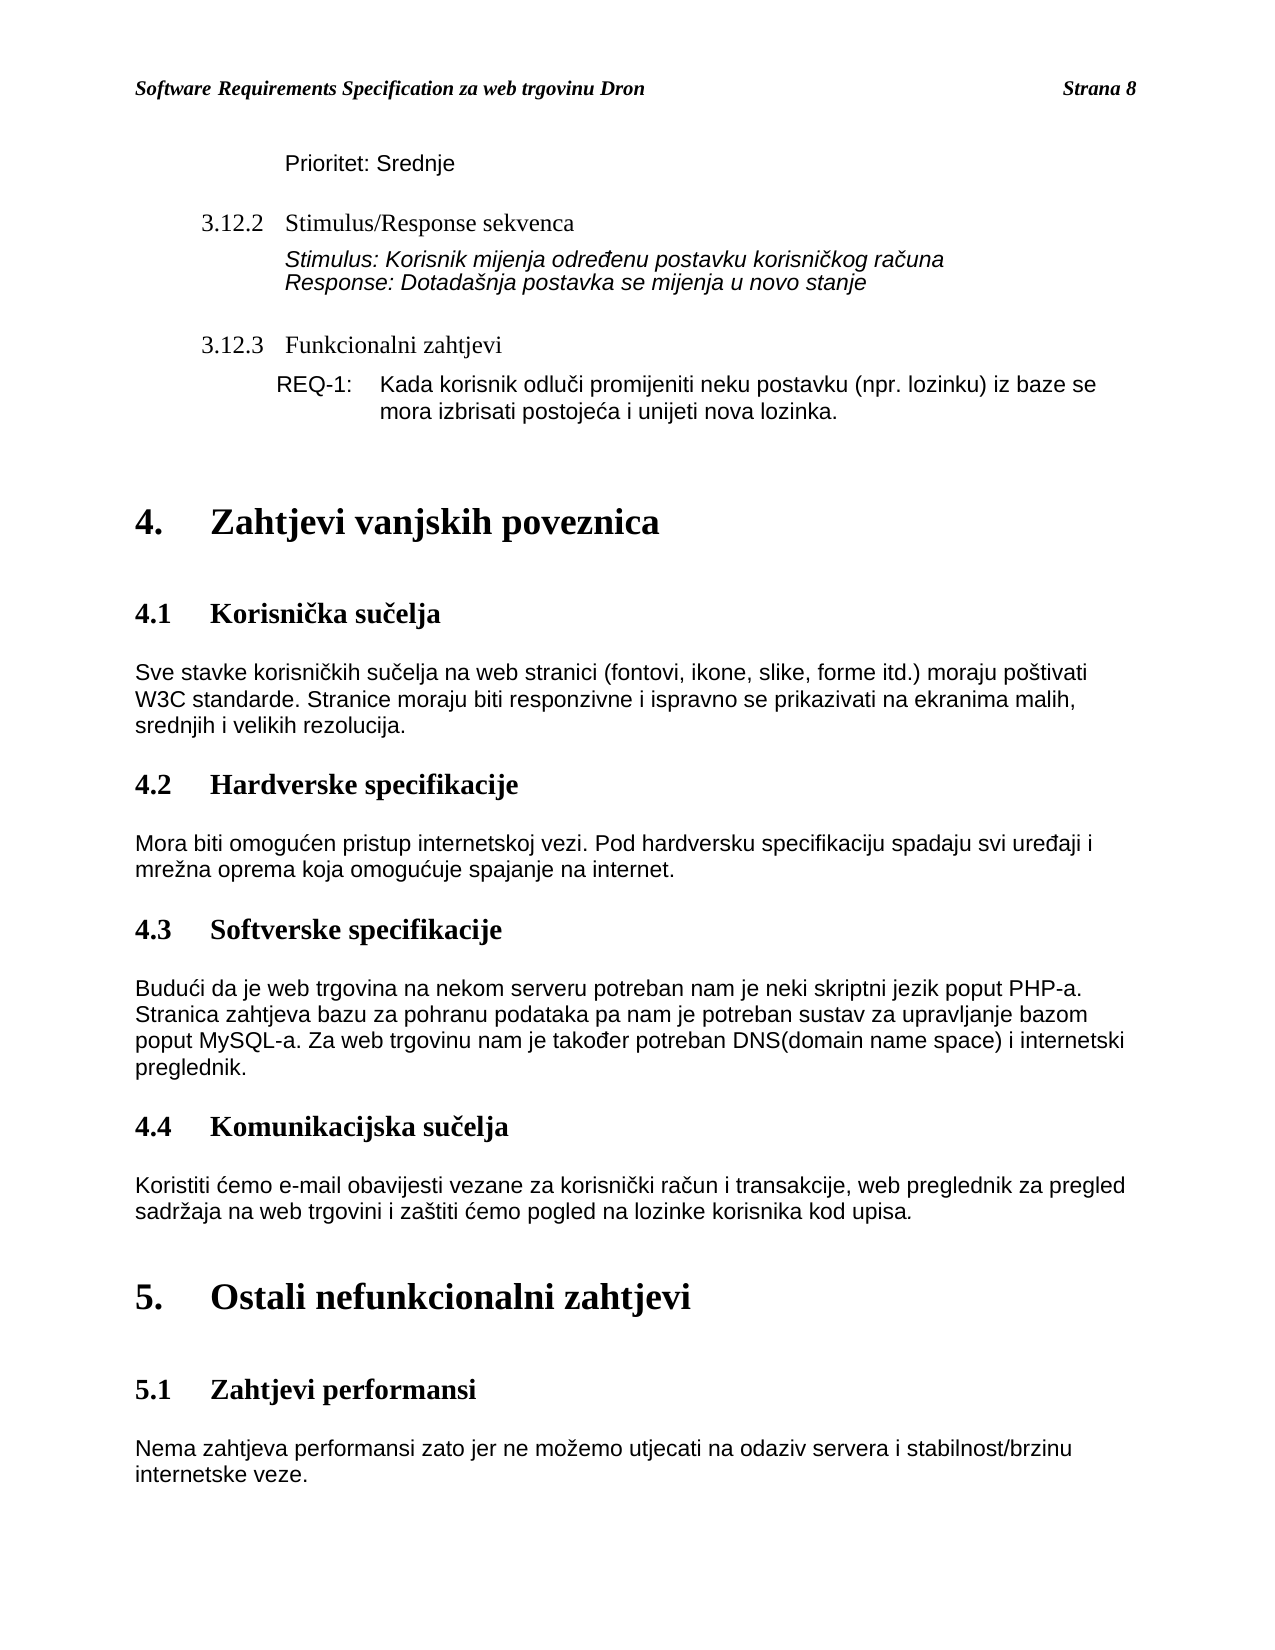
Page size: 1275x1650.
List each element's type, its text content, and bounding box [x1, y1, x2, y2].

text Koristiti ćemo e-mail obavijesti vezane za korisnički račun i transakcije, web preglednik za pregled sadržaja na web trgovini i zaštiti ćemo pogled na lozinke korisnika kod upisa. [135, 1172, 1140, 1225]
text Sve stavke korisničkih sučelja na web stranici (fontovi, ikone, slike, forme itd.) moraju poštivati W3C standarde. Stranice moraju biti responzivne i ispravno se prikazivati na ekranima malih, srednjih i velikih rezolucija. [135, 659, 1140, 738]
text Budući da je web trgovina na nekom serveru potreban nam je neki skriptni jezik poput PHP-a. Stranica zahtjeva bazu za pohranu podataka pa nam je potreban sustav za upravljanje bazom poput MySQL-a. Za web trgovinu nam je također potreban DNS(domain name space) i internetski preglednik. [135, 975, 1140, 1080]
list Prioritet: Srednje [284, 150, 1140, 176]
subtitle Softverske specifikacije [135, 912, 1140, 946]
subtitle Komunikacijska sučelja [135, 1109, 1140, 1143]
subtitle Zahtjevi performansi [135, 1372, 1140, 1406]
list Stimulus: Korisnik mijenja određenu postavku korisničkog računa [284, 249, 1140, 272]
subtitle Ostali nefunkcionalni zahtjevi [135, 1275, 1140, 1318]
text 3.12.2 Stimulus/Response sekvenca [201, 212, 1140, 237]
subtitle Hardverske specifikacije [135, 767, 1140, 801]
list Response: Dotadašnja postavka se mijenja u novo stanje [284, 272, 1140, 295]
subtitle Korisnička sučelja [135, 596, 1140, 630]
text Nema zahtjeva performansi zato jer ne možemo utjecati na odaziv servera i stabilnost/brzinu internetske veze. [135, 1435, 1140, 1487]
text Mora biti omogućen pristup internetskoj vezi. Pod hardversku specifikaciju spadaju svi uređaji i mrežna oprema koja omogućuje spajanje na internet. [135, 830, 1140, 883]
subtitle Zahtjevi vanjskih poveznica [135, 499, 1140, 542]
text 3.12.3 Funkcionalni zahtjevi [201, 334, 1140, 359]
text REQ-1: Kada korisnik odluči promijeniti neku postavku (npr. lozinku) iz baze se mora izbrisati postojeća i unijeti nova lozinka. [276, 371, 1140, 424]
